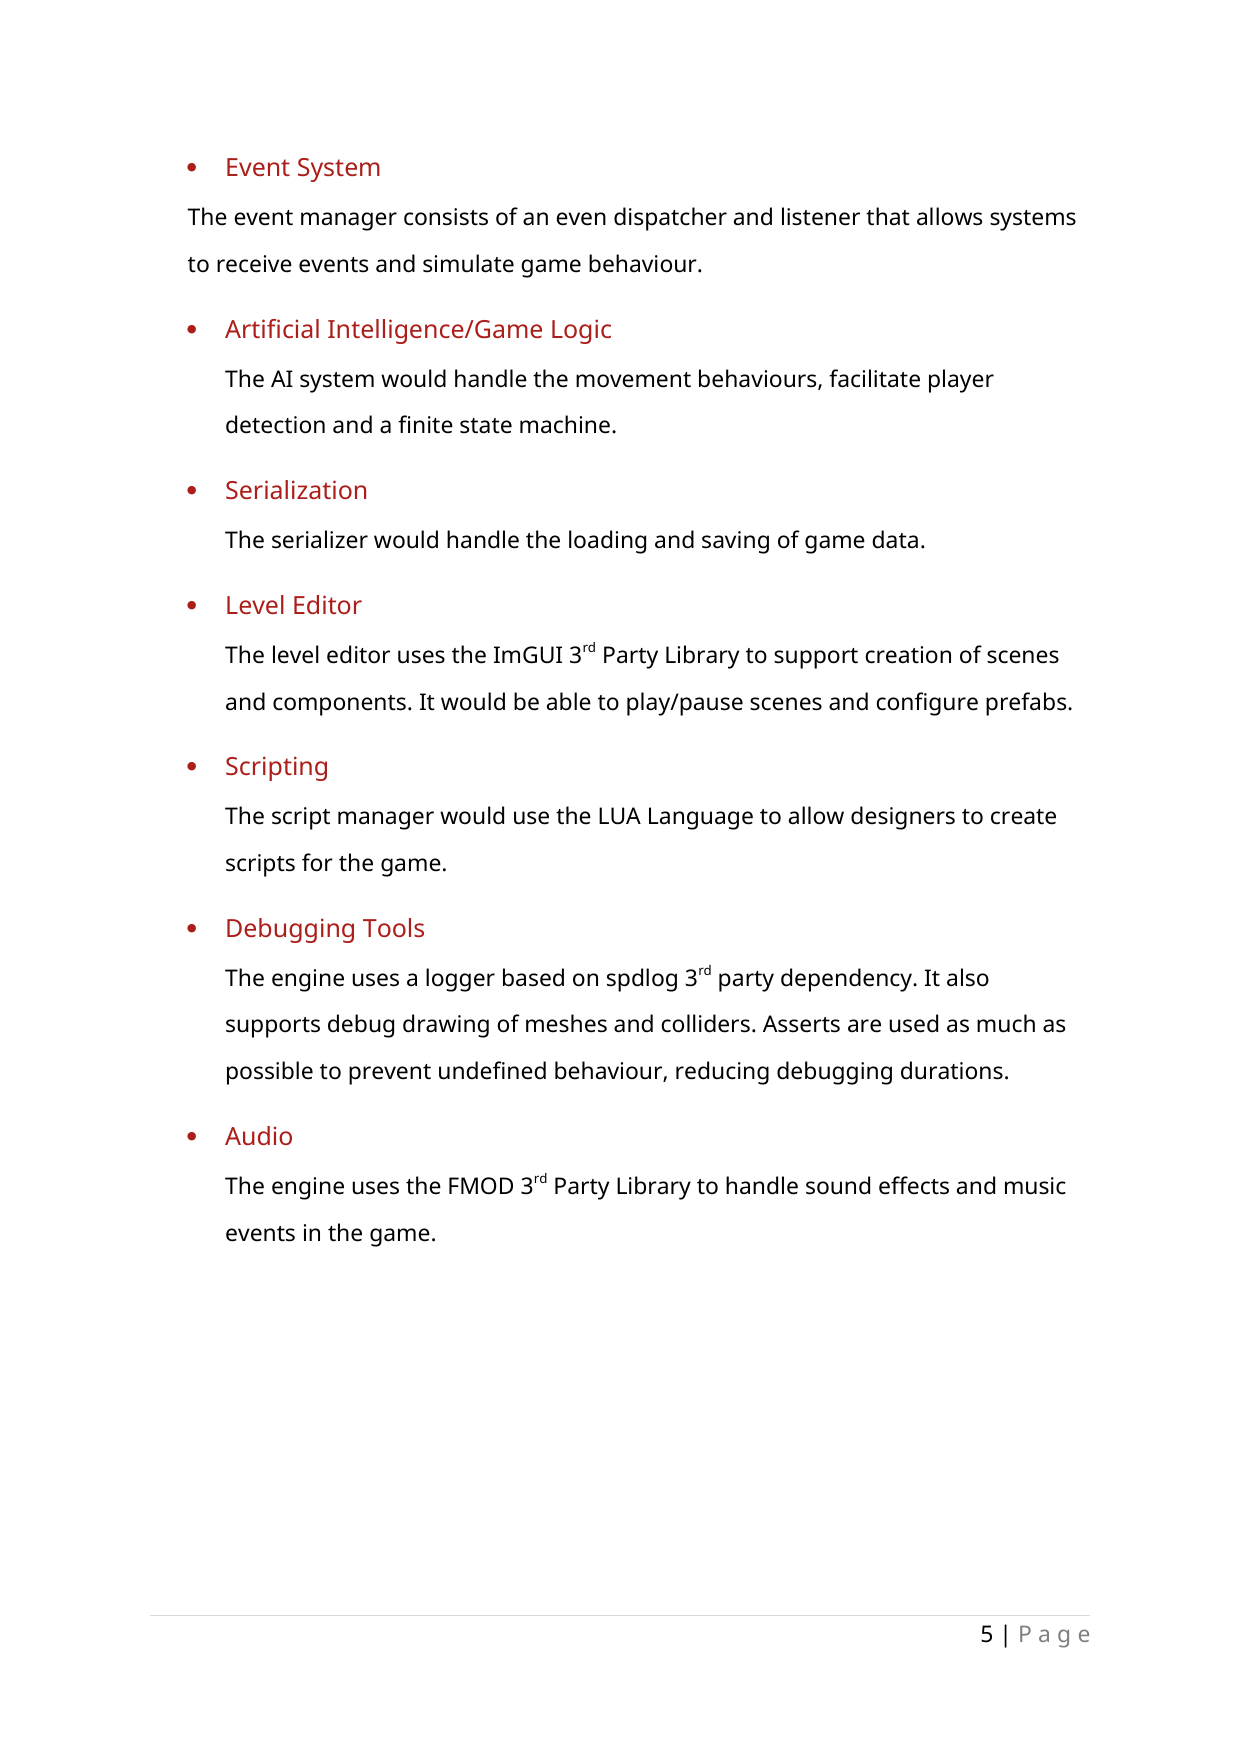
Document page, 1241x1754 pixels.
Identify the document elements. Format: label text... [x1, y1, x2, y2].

subtitle Event System [187, 150, 1090, 184]
text The level editor uses the ImGUI 3rd Party Library to support creation of scenes and components. It would be able to play/pause scenes and configure prefabs. [225, 638, 1090, 717]
subtitle Debugging Tools [187, 910, 1090, 944]
text The AI system would handle the movement behaviours, facilitate player detection and a finite state machine. [225, 362, 1090, 441]
text The engine uses the FMOD 3rd Party Library to handle sound effects and music events in the game. [225, 1170, 1090, 1248]
subtitle Artificial Intelligence/Game Logic [187, 311, 1090, 346]
subtitle Audio [187, 1119, 1090, 1153]
text The engine uses a logger based on spdlog 3rd party dependency. It also supports debug drawing of meshes and colliders. Asserts are used as much as possible to prevent undefined behaviour, reducing debugging durations. [225, 961, 1090, 1086]
subtitle Level Editor [187, 587, 1090, 622]
text The script manager would use the LUA Language to allow designers to create scripts for the game. [225, 800, 1090, 878]
text The event manager consists of an even dispatcher and listener that allows systems to receive events and simulate game behaviour. [187, 201, 1090, 279]
text The serializer would handle the loading and saving of game data. [150, 524, 1090, 555]
subtitle Serialization [187, 473, 1090, 507]
subtitle Scripting [187, 749, 1090, 783]
